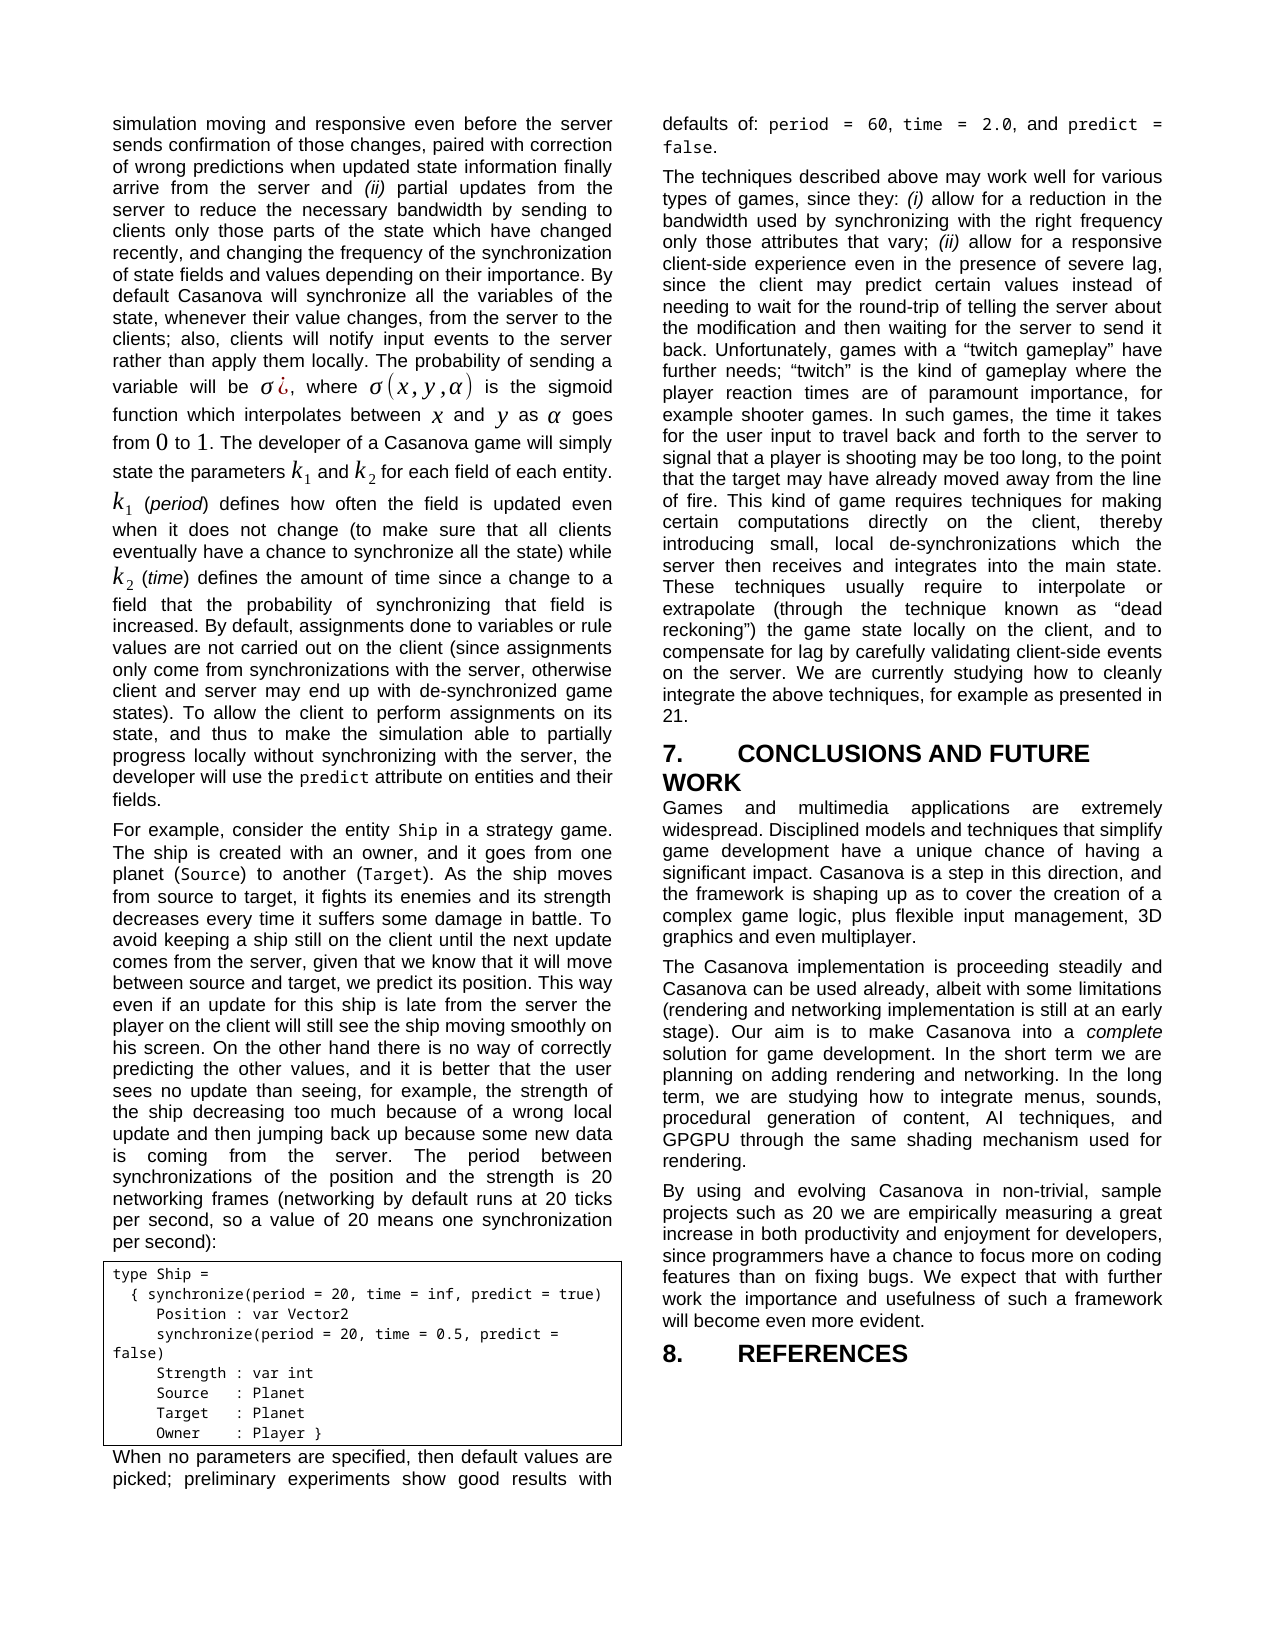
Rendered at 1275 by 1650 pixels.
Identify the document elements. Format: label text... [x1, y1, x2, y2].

text Games and multimedia applications are extremely widespread. Disciplined models and techniques that simplify game development have a unique chance of having a significant impact. Casanova is a step in this direction, and the framework is shaping up as to cover the creation of a complex game logic, plus flexible input management, 3D graphics and even multiplayer. [662, 797, 1162, 948]
text The Casanova implementation is proceeding steadily and Casanova can be used already, albeit with some limitations (rendering and networking implementation is still at an early stage). Our aim is to make Casanova into a complete solution for game development. In the short term we are planning on adding rendering and networking. In the long term, we are studying how to integrate menus, sounds, procedural generation of content, AI techniques, and GPGPU through the same shading mechanism used for rendering. [662, 956, 1162, 1172]
text Target : Planet [112, 1403, 613, 1420]
text By using and evolving Casanova in non-trivial, sample projects such as we are empirically measuring a great increase in both productivity and enjoyment for developers, since programmers have a chance to focus more on coding features than on fixing bugs. We expect that with further work the importance and usefulness of such a framework will become even more evident. [662, 1180, 1162, 1331]
text The techniques described above may work well for various types of games, since they: (i) allow for a reduction in the bandwidth used by synchronizing with the right frequency only those attributes that vary; (ii) allow for a responsive client-side experience even in the presence of severe lag, since the client may predict certain values instead of needing to wait for the round-trip of telling the server about the modification and then waiting for the server to send it back. Unfortunately, games with a “twitch gameplay” have further needs; “twitch” is the kind of gameplay where the player reaction times are of paramount importance, for example shooter games. In such games, the time it takes for the user input to travel back and forth to the server to signal that a player is shooting may be too long, to the point that the target may have already moved away from the line of fire. This kind of game requires techniques for making certain computations directly on the client, thereby introducing small, local de-synchronizations which the server then receives and integrates into the main state. These techniques usually require to interpolate or extrapolate (through the technique known as “dead reckoning”) the game state locally on the client, and to compensate for lag by carefully validating client-side events on the server. We are currently studying how to cleanly integrate the above techniques, for example as presented in . [662, 166, 1162, 727]
text { synchronize(period = 20, time = inf, predict = true) [112, 1284, 613, 1303]
text Strength : var int [112, 1363, 613, 1383]
text Owner : Player } [104, 1420, 621, 1445]
text type Ship = [104, 1262, 621, 1284]
text When no parameters are specified, then default values are picked; preliminary experiments show good results with defaults of: period = 60, time = 2.0, and predict = false. [112, 1446, 613, 1489]
text Position : var Vector2 [112, 1303, 613, 1323]
text synchronize(period = 20, time = 0.5, predict = false) [112, 1323, 613, 1363]
text Source : Planet [112, 1383, 613, 1403]
text For example, consider the entity Ship in a strategy game. The ship is created with an owner, and it goes from one planet (Source) to another (Target). As the ship moves from source to target, it fights its enemies and its strength decreases every time it suffers some damage in battle. To avoid keeping a ship still on the client until the next update comes from the server, given that we know that it will move between source and target, we predict its position. This way even if an update for this ship is late from the server the player on the client will still see the ship moving smoothly on his screen. On the other hand there is no way of correctly predicting the other values, and it is better that the user sees no update than seeing, for example, the strength of the ship decreasing too much because of a wrong local update and then jumping back up because some new data is coming from the server. The period between synchronizations of the position and the strength is 20 networking frames (networking by default runs at 20 ticks per second, so a value of 20 means one synchronization per second): [112, 819, 613, 1252]
subtitle CONCLUSIONS AND FUTURE WORK [662, 739, 1162, 797]
text When no parameters are specified, then default values are picked; preliminary experiments show good results with defaults of: period = 60, time = 2.0, and predict = false. [662, 112, 1162, 158]
